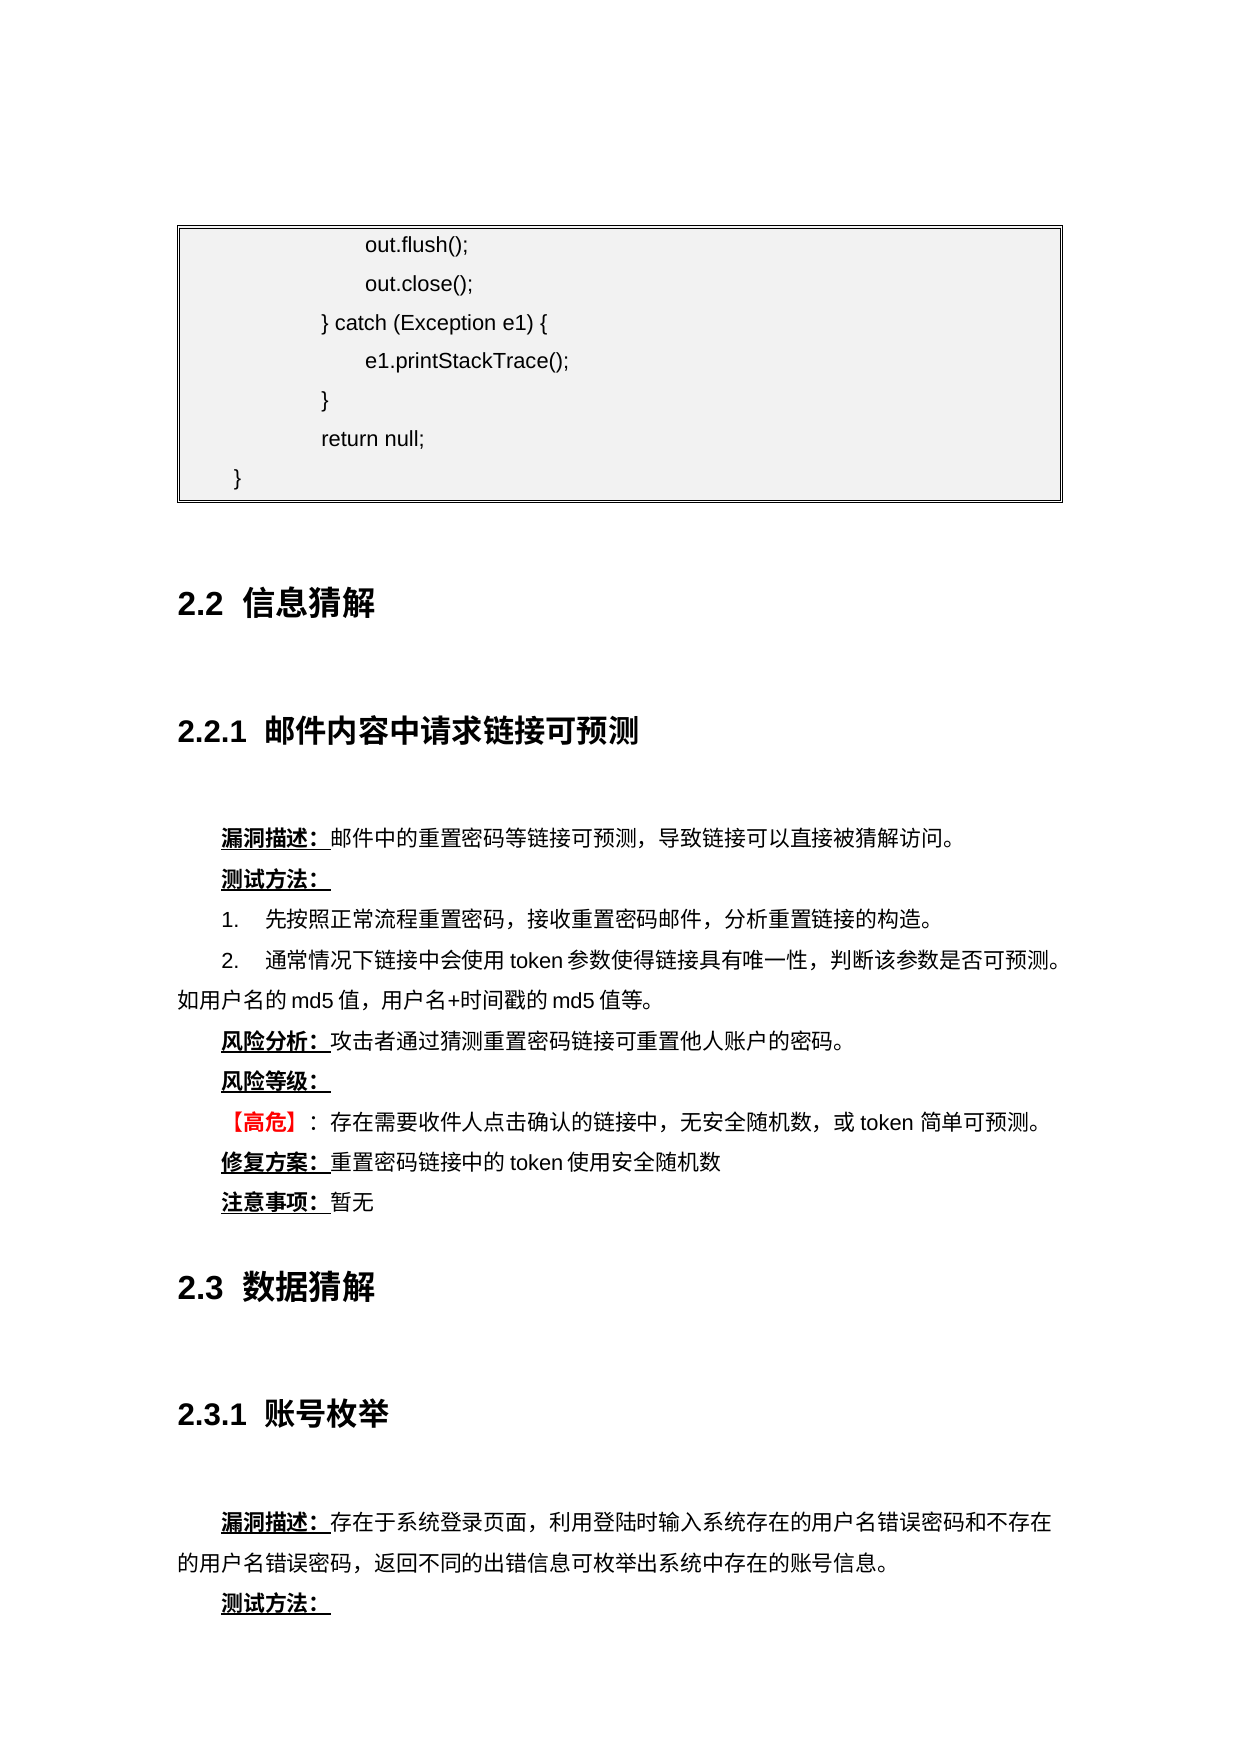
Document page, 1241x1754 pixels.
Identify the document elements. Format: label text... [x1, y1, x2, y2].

text 测试方法： [177, 861, 1063, 894]
list 数据猜解 [177, 1252, 1063, 1317]
text 【高危】：存在需要收件人点击确认的链接中，无安全随机数，或 token 简单可预测。 [177, 1104, 1063, 1137]
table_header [180, 229, 1060, 500]
list 通常情况下链接中会使用token参数使得链接具有唯一性，判断该参数是否可预测。如用户名的md5值，用户名+时间戳的md5值等。 [177, 942, 1063, 1015]
list 账号枚举 [177, 1379, 1063, 1444]
text 注意事项：暂无 [177, 1185, 1063, 1217]
text 风险分析：攻击者通过猜测重置密码链接可重置他人账户的密码。 [177, 1023, 1063, 1056]
list 信息猜解 [177, 569, 1063, 634]
text 漏洞描述：邮件中的重置密码等链接可预测，导致链接可以直接被猜解访问。 [177, 821, 1063, 853]
text 修复方案：重置密码链接中的token使用安全随机数 [177, 1144, 1063, 1177]
text 漏洞描述：存在于系统登录页面，利用登陆时输入系统存在的用户名错误密码和不存在的用户名错误密码，返回不同的出错信息可枚举出系统中存在的账号信息。 [177, 1504, 1063, 1578]
list 先按照正常流程重置密码，接收重置密码邮件，分析重置链接的构造。 [177, 902, 1063, 934]
list 邮件内容中请求链接可预测 [177, 696, 1063, 761]
text 风险等级： [177, 1064, 1063, 1096]
text 测试方法： [177, 1586, 1063, 1618]
